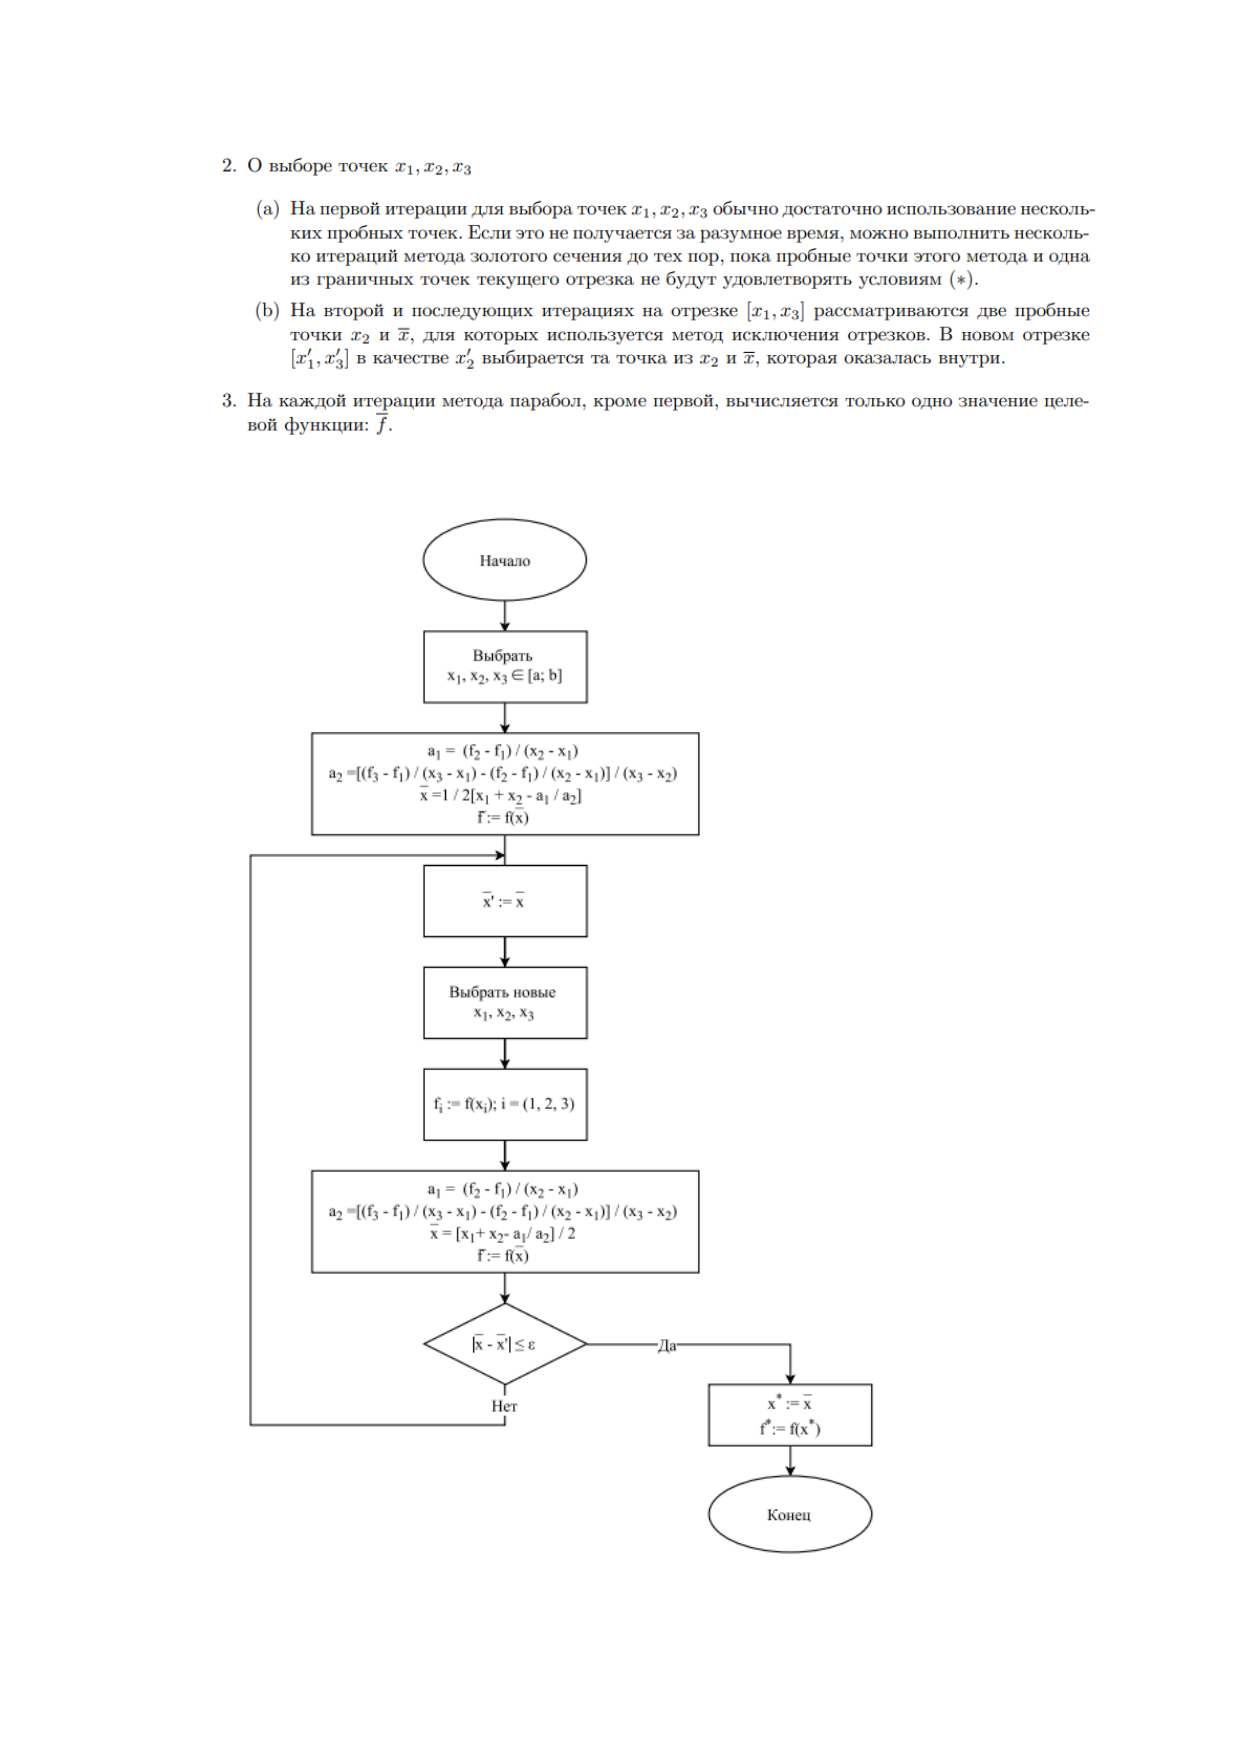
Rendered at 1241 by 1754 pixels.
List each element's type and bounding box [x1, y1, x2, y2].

picture [177, 118, 1152, 461]
picture [177, 480, 890, 1574]
